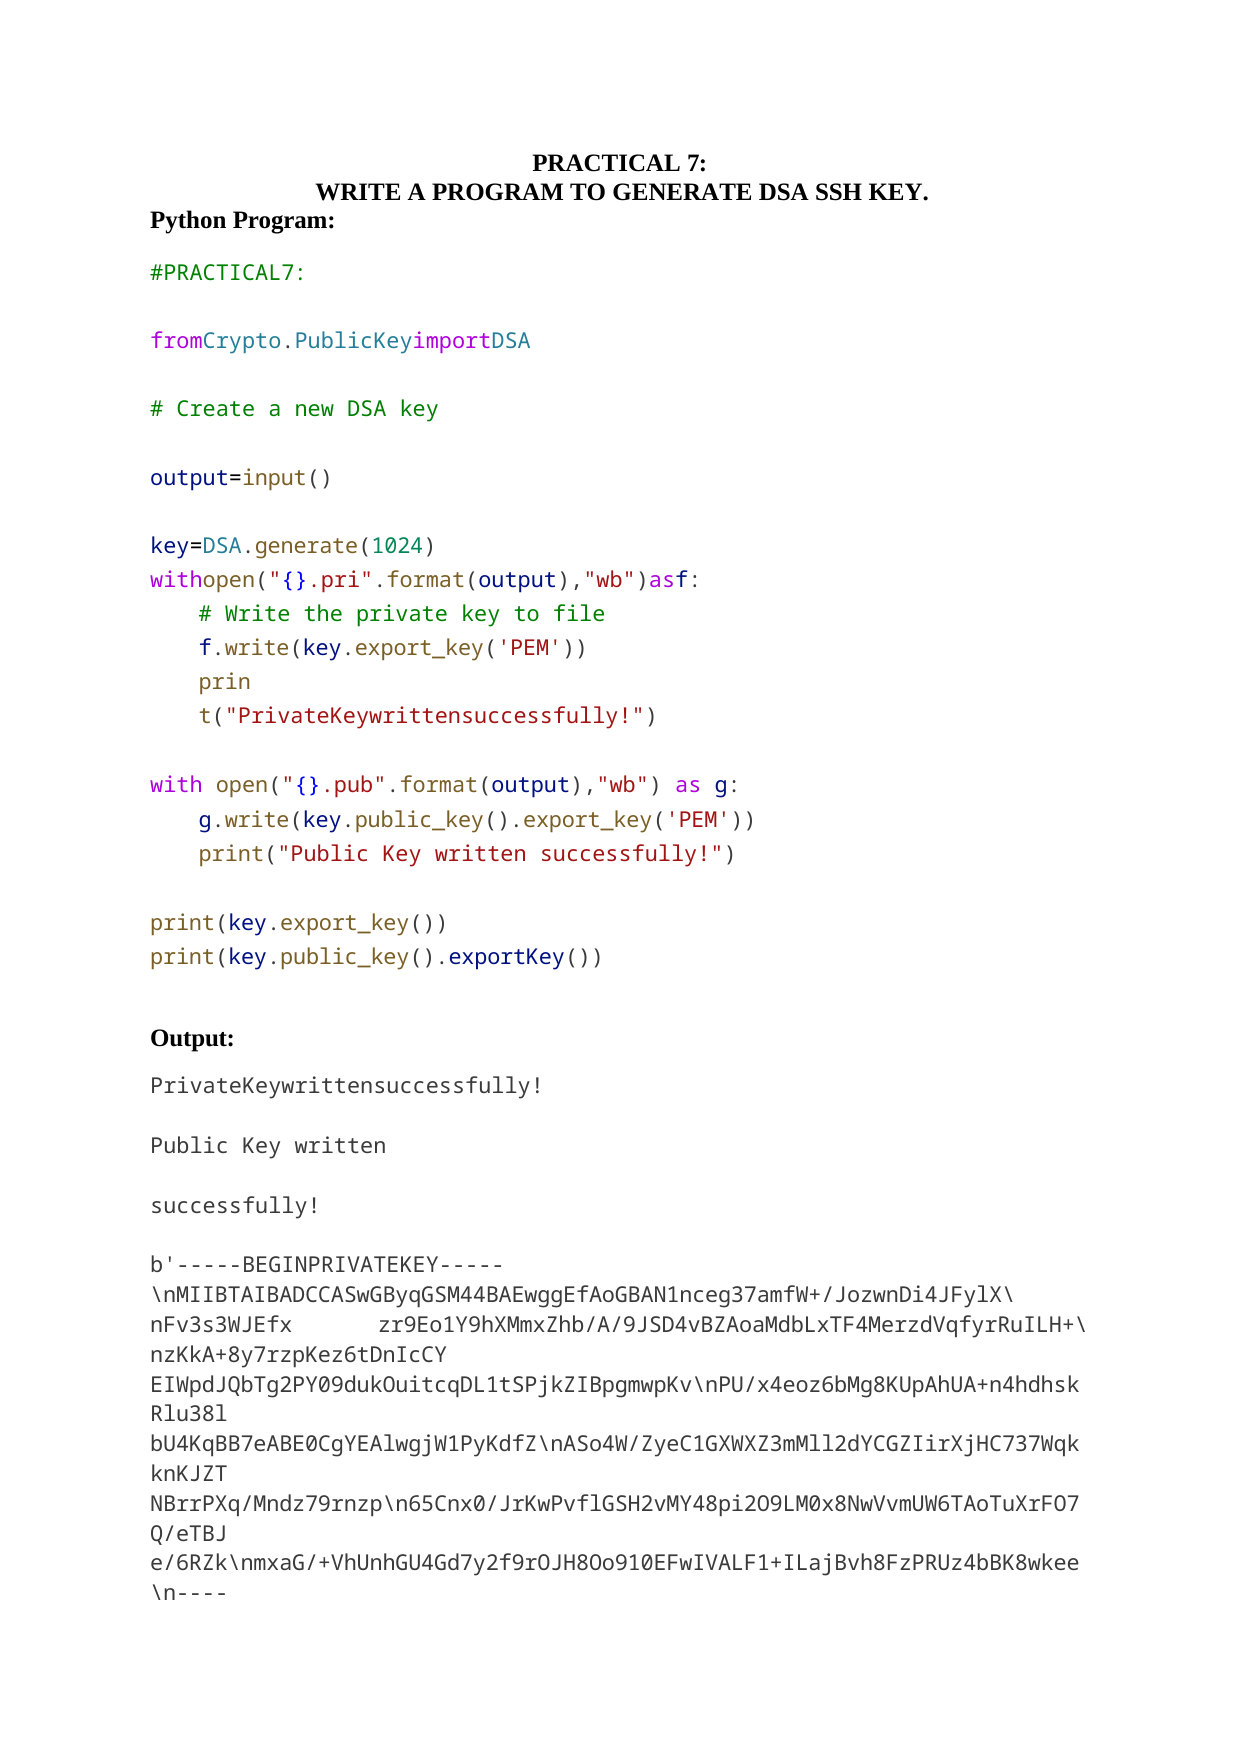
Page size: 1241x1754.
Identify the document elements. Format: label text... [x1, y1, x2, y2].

text #PRACTICAL7: [150, 257, 1155, 287]
text withopen("{}.pri".format(output),"wb")asf: # Write the private key to file f.write(key.export_key('PEM')) print("PrivateKeywrittensuccessfully!") [150, 564, 708, 730]
text WRITE A PROGRAM TO GENERATE DSA SSH KEY. [89, 177, 1155, 205]
text fromCrypto.PublicKeyimportDSA # Create a new DSA key [150, 325, 541, 423]
text PrivateKeywrittensuccessfully! Public Key written successfully! [150, 1071, 561, 1219]
text with open("{}.pub".format(output),"wb") as g: g.write(key.public_key().export_key('PEM')) print("Public Key written successfully!") [150, 769, 860, 867]
subtitle Output: [150, 1023, 1155, 1052]
text key=DSA.generate(1024) [150, 530, 1155, 559]
text \nMIIBTAIBADCCASwGByqGSM44BAEwggEfAoGBAN1nceg37amfW+/JozwnDi4JFylX\nFv3s3WJEfx zr9Eo1Y9hXMmxZhb/A/9JSD4vBZAoaMdbLxTF4MerzdVqfyrRuILH+\nzKkA+8y7rzpKez6tDnIcCY EIWpdJQbTg2PY09dukOuitcqDL1tSPjkZIBpgmwpKv\nPU/x4eoz6bMg8KUpAhUA+n4hdhskRlu38l bU4KqBB7eABE0CgYEAlwgjW1PyKdfZ\nASo4W/ZyeC1GXWXZ3mMll2dYCGZIirXjHC737WqkknKJZT NBrrPXq/Mndz79rnzp\n65Cnx0/JrKwPvflGSH2vMY48pi2O9LM0x8NwVvmUW6TAoTuXrFO7Q/eTBJ e/6RZk\nmxaG/+VhUnhGU4Gd7y2f9rOJH8Oo910EFwIVALF1+ILajBvh8FzPRUz4bBK8wkee\n---- [150, 1279, 1088, 1607]
subtitle PRACTICAL 7: [160, 148, 1079, 177]
text b'-----BEGINPRIVATEKEY----- [150, 1249, 1155, 1279]
text print(key.export_key()) print(key.public_key().exportKey()) [150, 906, 708, 970]
subtitle Python Program: [150, 205, 1155, 234]
text output=input() [150, 462, 1155, 492]
